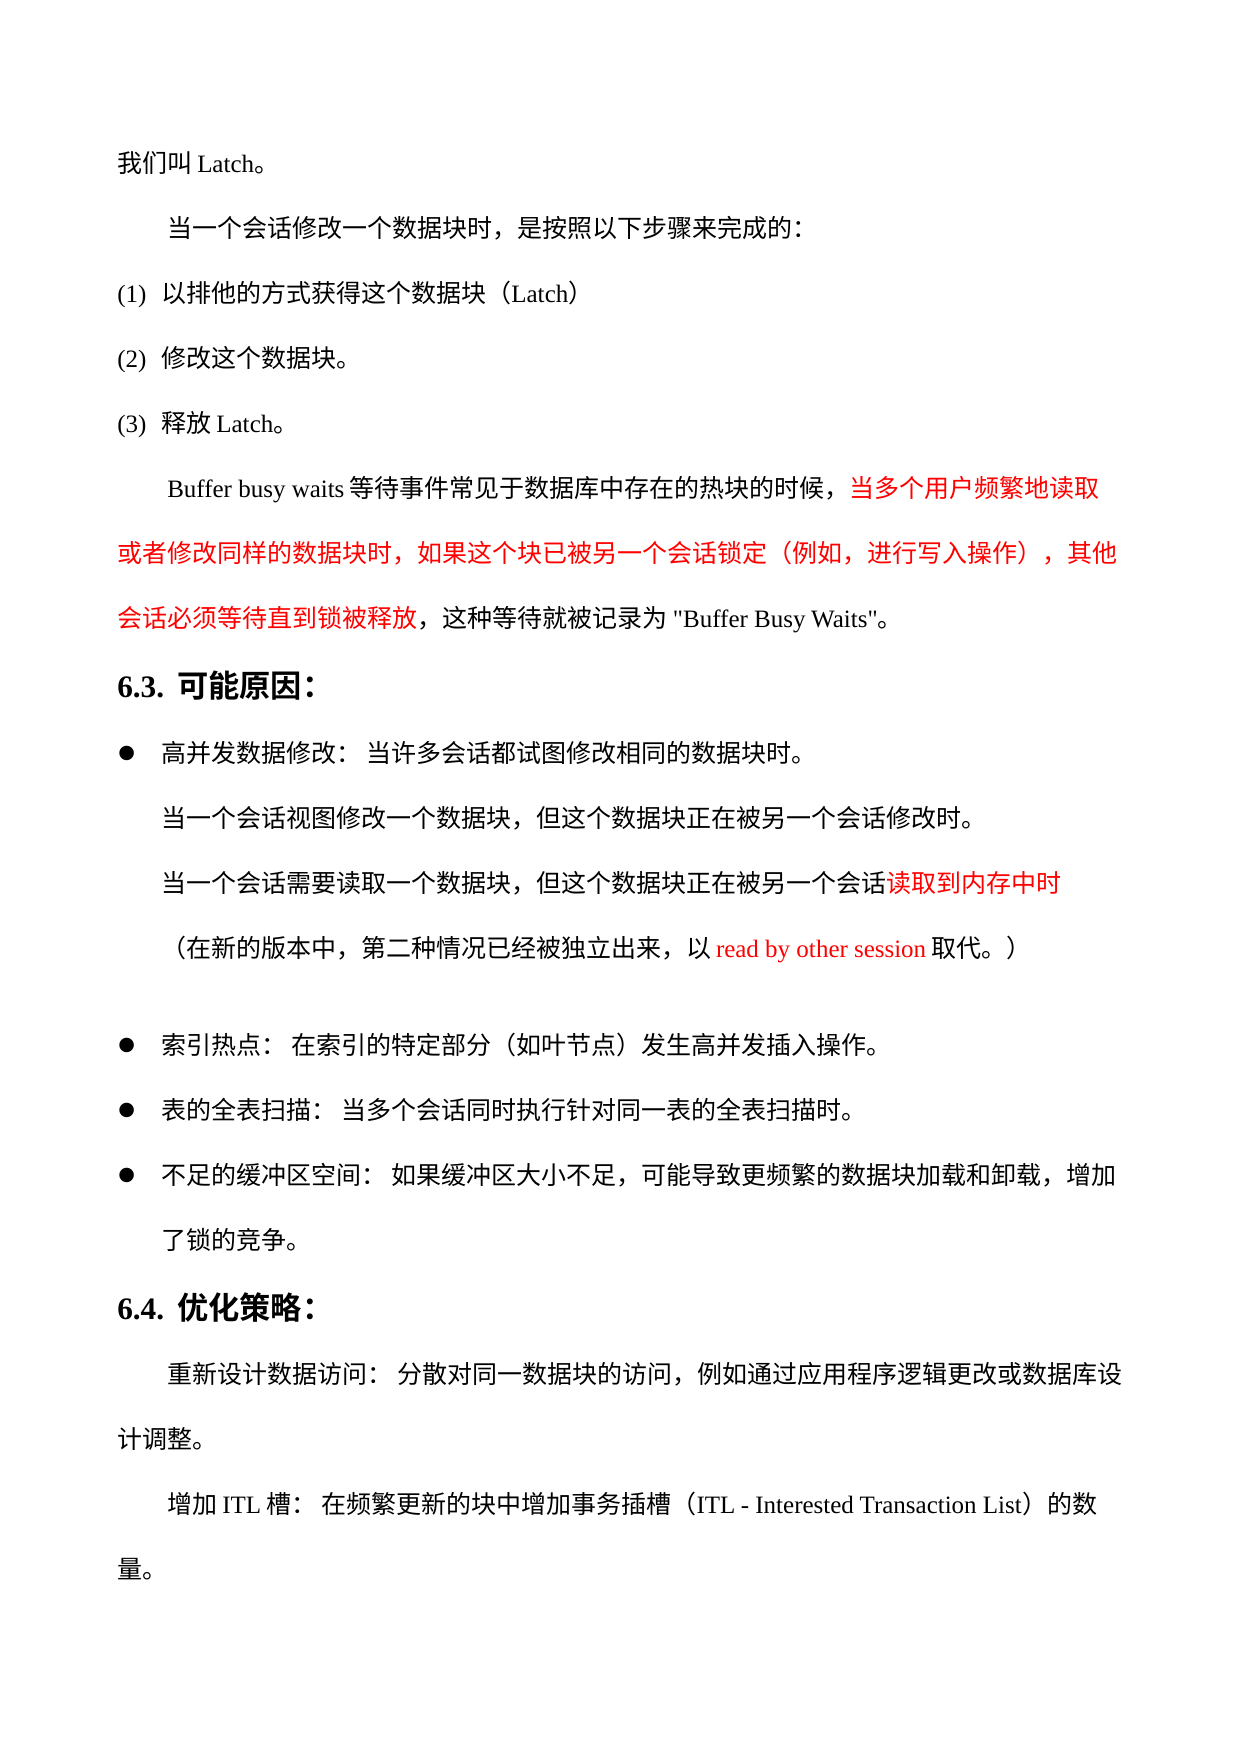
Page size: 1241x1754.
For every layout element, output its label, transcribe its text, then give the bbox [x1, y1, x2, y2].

list 修改这个数据块。 [117, 324, 1123, 389]
subtitle 可能原因： [117, 652, 1123, 717]
list 表的全表扫描： 当多个会话同时执行针对同一表的全表扫描时。 [117, 1076, 1123, 1141]
list 高并发数据修改： 当许多会话都试图修改相同的数据块时。 [117, 719, 1123, 784]
list 释放Latch。 [117, 389, 1123, 454]
text Buffer busy waits等待事件常见于数据库中存在的热块的时候，当多个用户频繁地读取或者修改同样的数据块时，如果这个块已被另一个会话锁定（例如，进行写入操作），其他会话必须等待直到锁被释放，这种等待就被记录为 "Buffer Busy Waits"。 [117, 454, 1123, 649]
text 重新设计数据访问： 分散对同一数据块的访问，例如通过应用程序逻辑更改或数据库设计调整。 [117, 1340, 1123, 1470]
text 当一个会话修改一个数据块时，是按照以下步骤来完成的： [117, 194, 1123, 259]
list 以排他的方式获得这个数据块（Latch） [117, 259, 1123, 324]
list 索引热点： 在索引的特定部分（如叶节点）发生高并发插入操作。 [117, 1011, 1123, 1076]
list 不足的缓冲区空间： 如果缓冲区大小不足，可能导致更频繁的数据块加载和卸载，增加了锁的竞争。 [117, 1141, 1123, 1271]
list 当一个会话视图修改一个数据块，但这个数据块正在被另一个会话修改时。 [117, 784, 1123, 849]
list （在新的版本中，第二种情况已经被独立出来，以read by other session取代。） [117, 914, 1123, 979]
list 当一个会话需要读取一个数据块，但这个数据块正在被另一个会话读取到内存中时 [117, 849, 1123, 914]
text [117, 129, 1123, 194]
text 增加ITL槽： 在频繁更新的块中增加事务插槽（ITL - Interested Transaction List）的数量。 [117, 1470, 1123, 1600]
subtitle 优化策略： [117, 1273, 1123, 1338]
